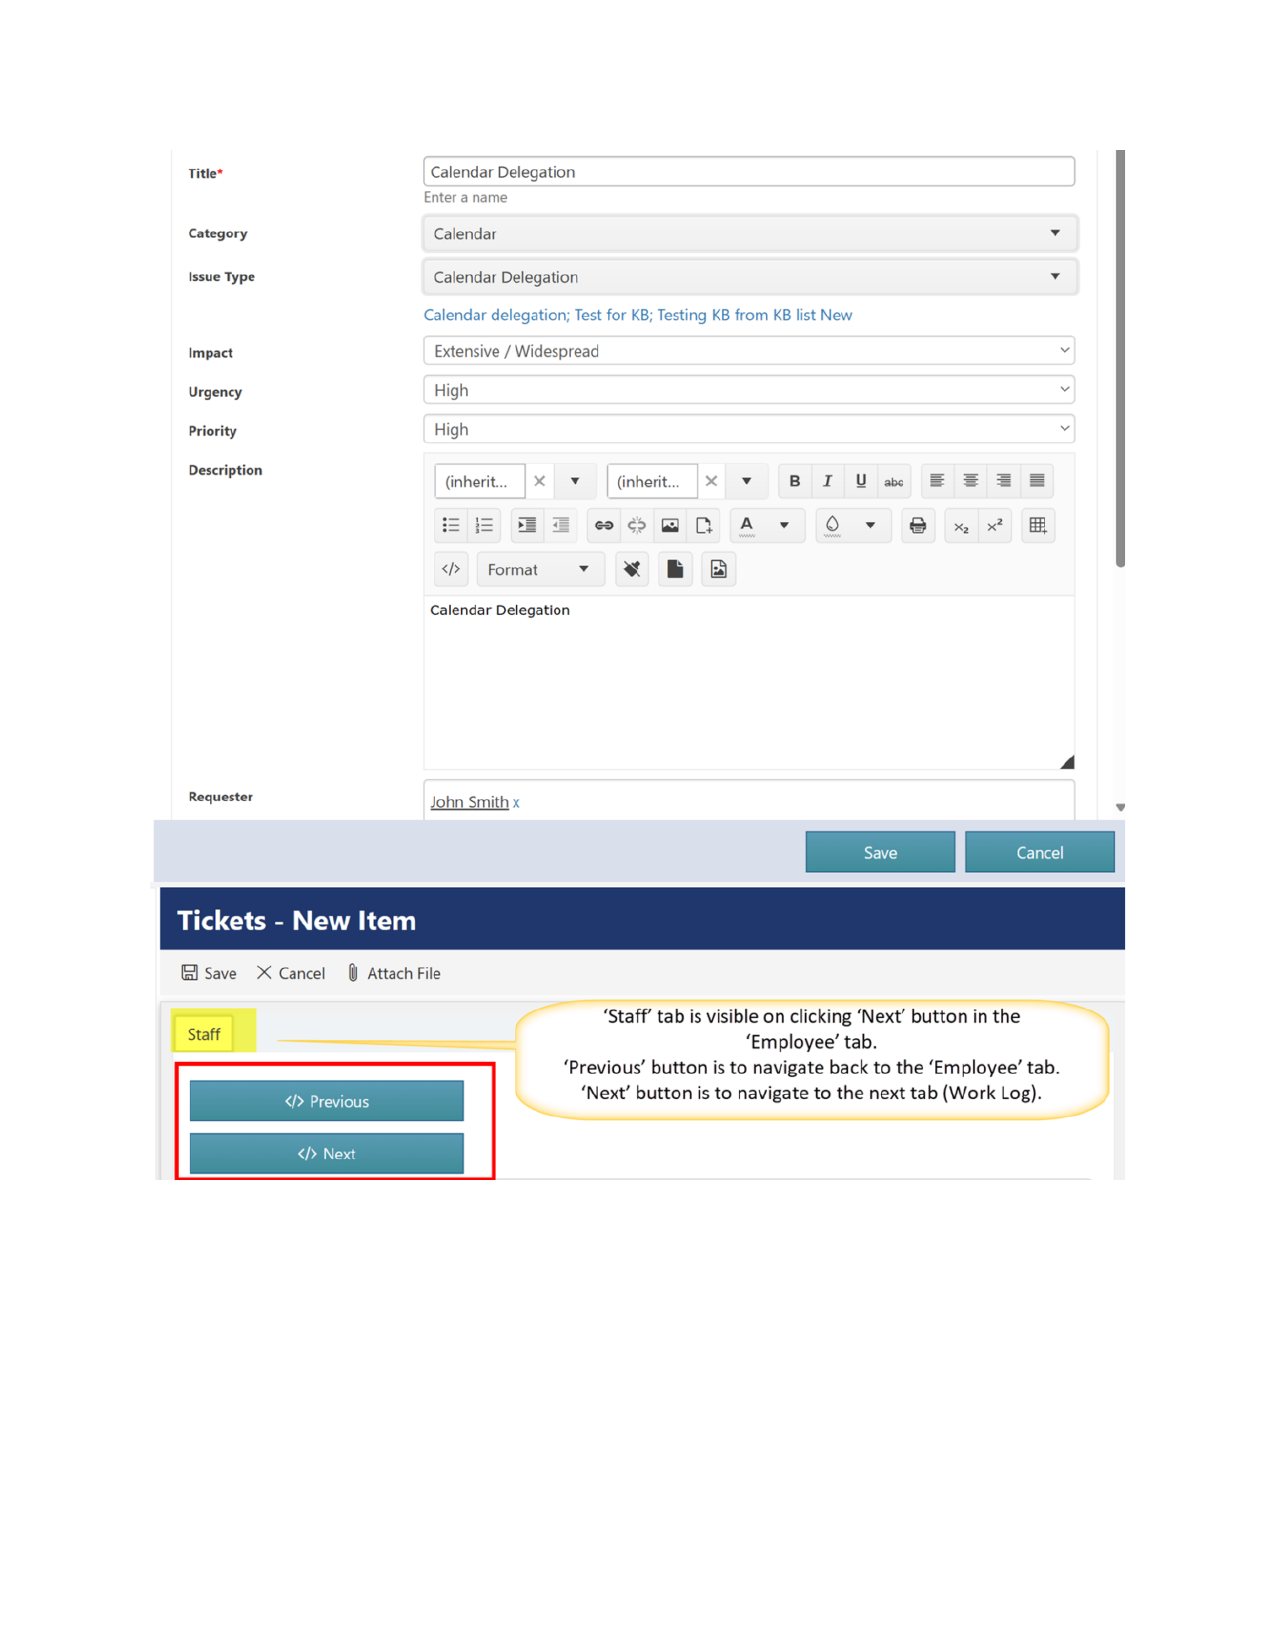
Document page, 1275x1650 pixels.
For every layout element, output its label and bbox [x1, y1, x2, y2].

picture [150, 150, 1125, 1180]
